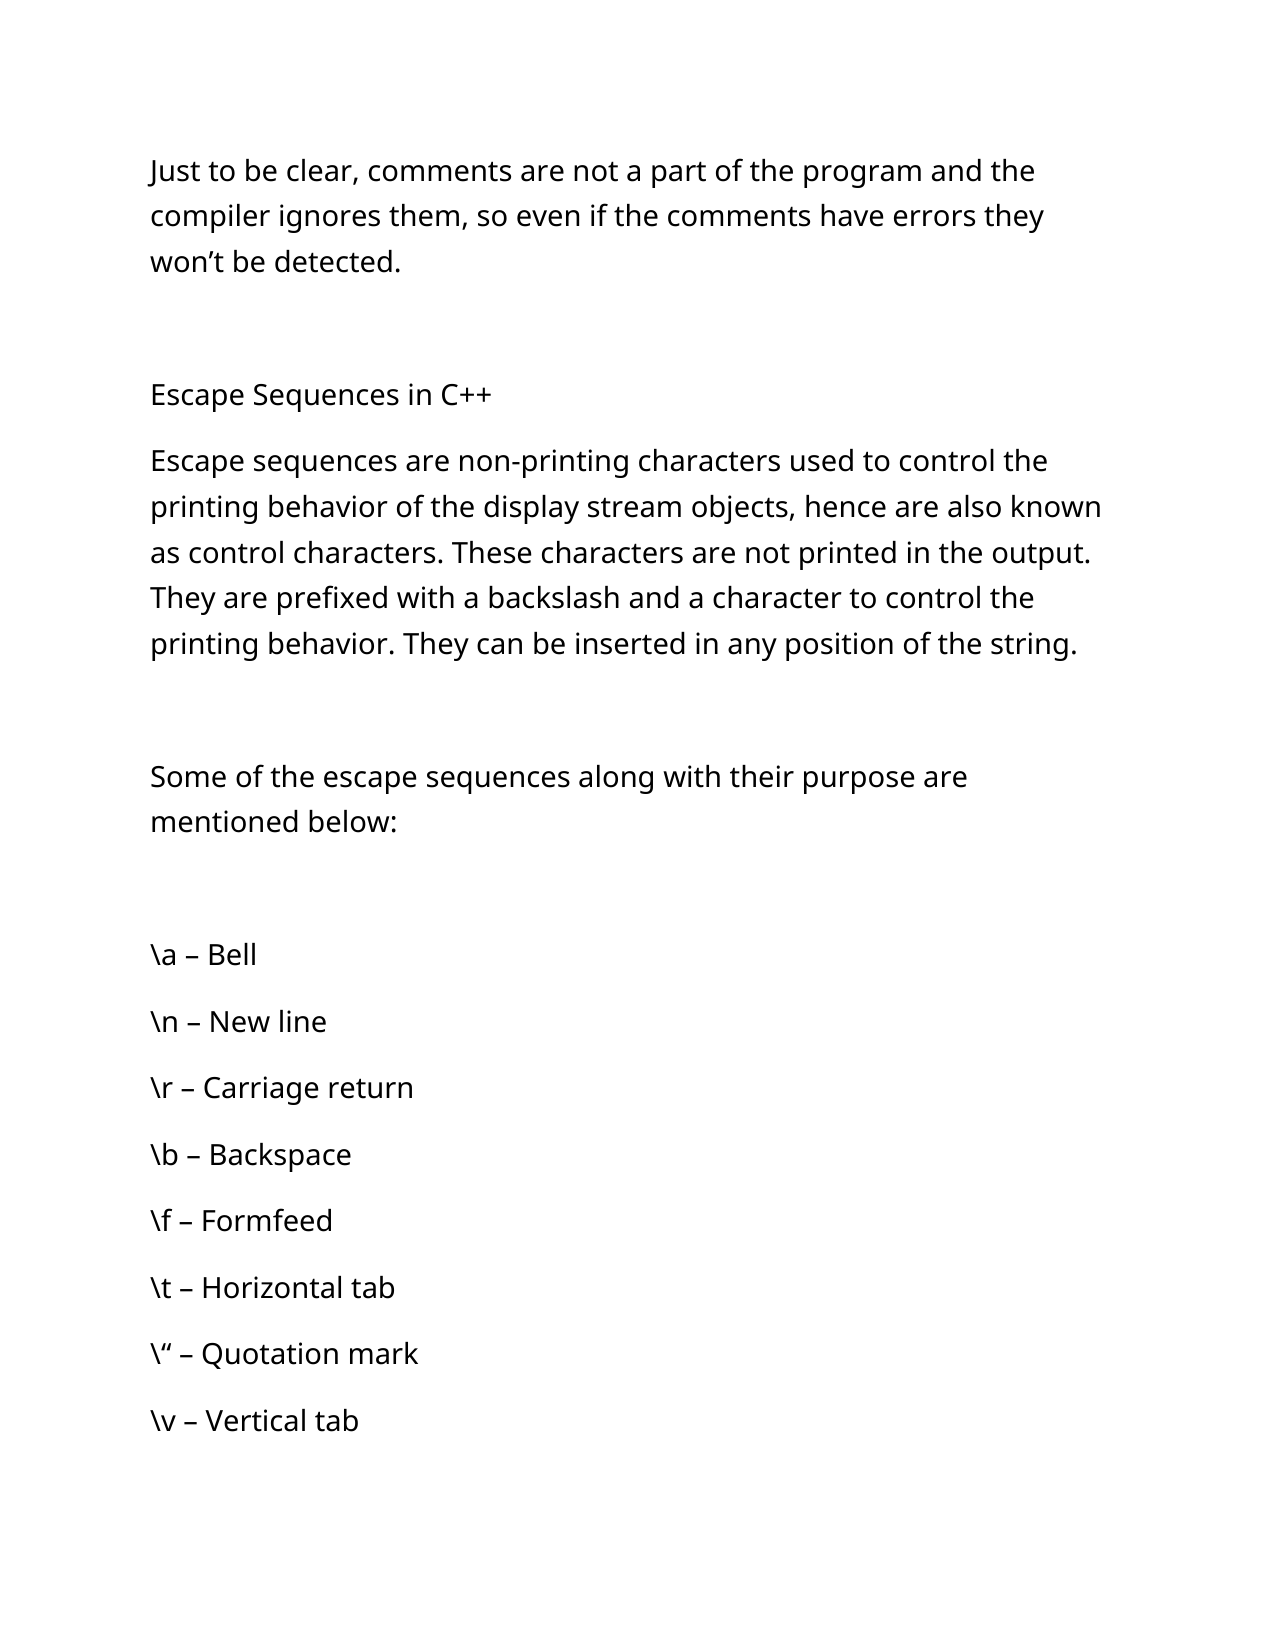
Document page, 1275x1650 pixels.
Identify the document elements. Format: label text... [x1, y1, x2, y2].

text \v – Vertical tab [150, 1400, 1125, 1439]
text Some of the escape sequences along with their purpose are mentioned below: [150, 756, 1125, 841]
text \“ – Quotation mark [150, 1333, 1125, 1373]
text \a – Bell [150, 934, 1125, 974]
text \n – New line [150, 1001, 1125, 1041]
text \r – Carriage return [150, 1067, 1125, 1107]
text \f – Formfeed [150, 1200, 1125, 1240]
text Escape Sequences in C++ [150, 374, 1125, 414]
text \b – Backspace [150, 1134, 1125, 1174]
text Escape sequences are non-printing characters used to control the printing behavior of the display stream objects, hence are also known as control characters. These characters are not printed in the output. They are prefixed with a backslash and a character to control the printing behavior. They can be inserted in any position of the string. [150, 441, 1125, 663]
text Just to be clear, comments are not a part of the program and the compiler ignores them, so even if the comments have errors they won’t be detected. [150, 150, 1125, 281]
text \t – Horizontal tab [150, 1267, 1125, 1307]
